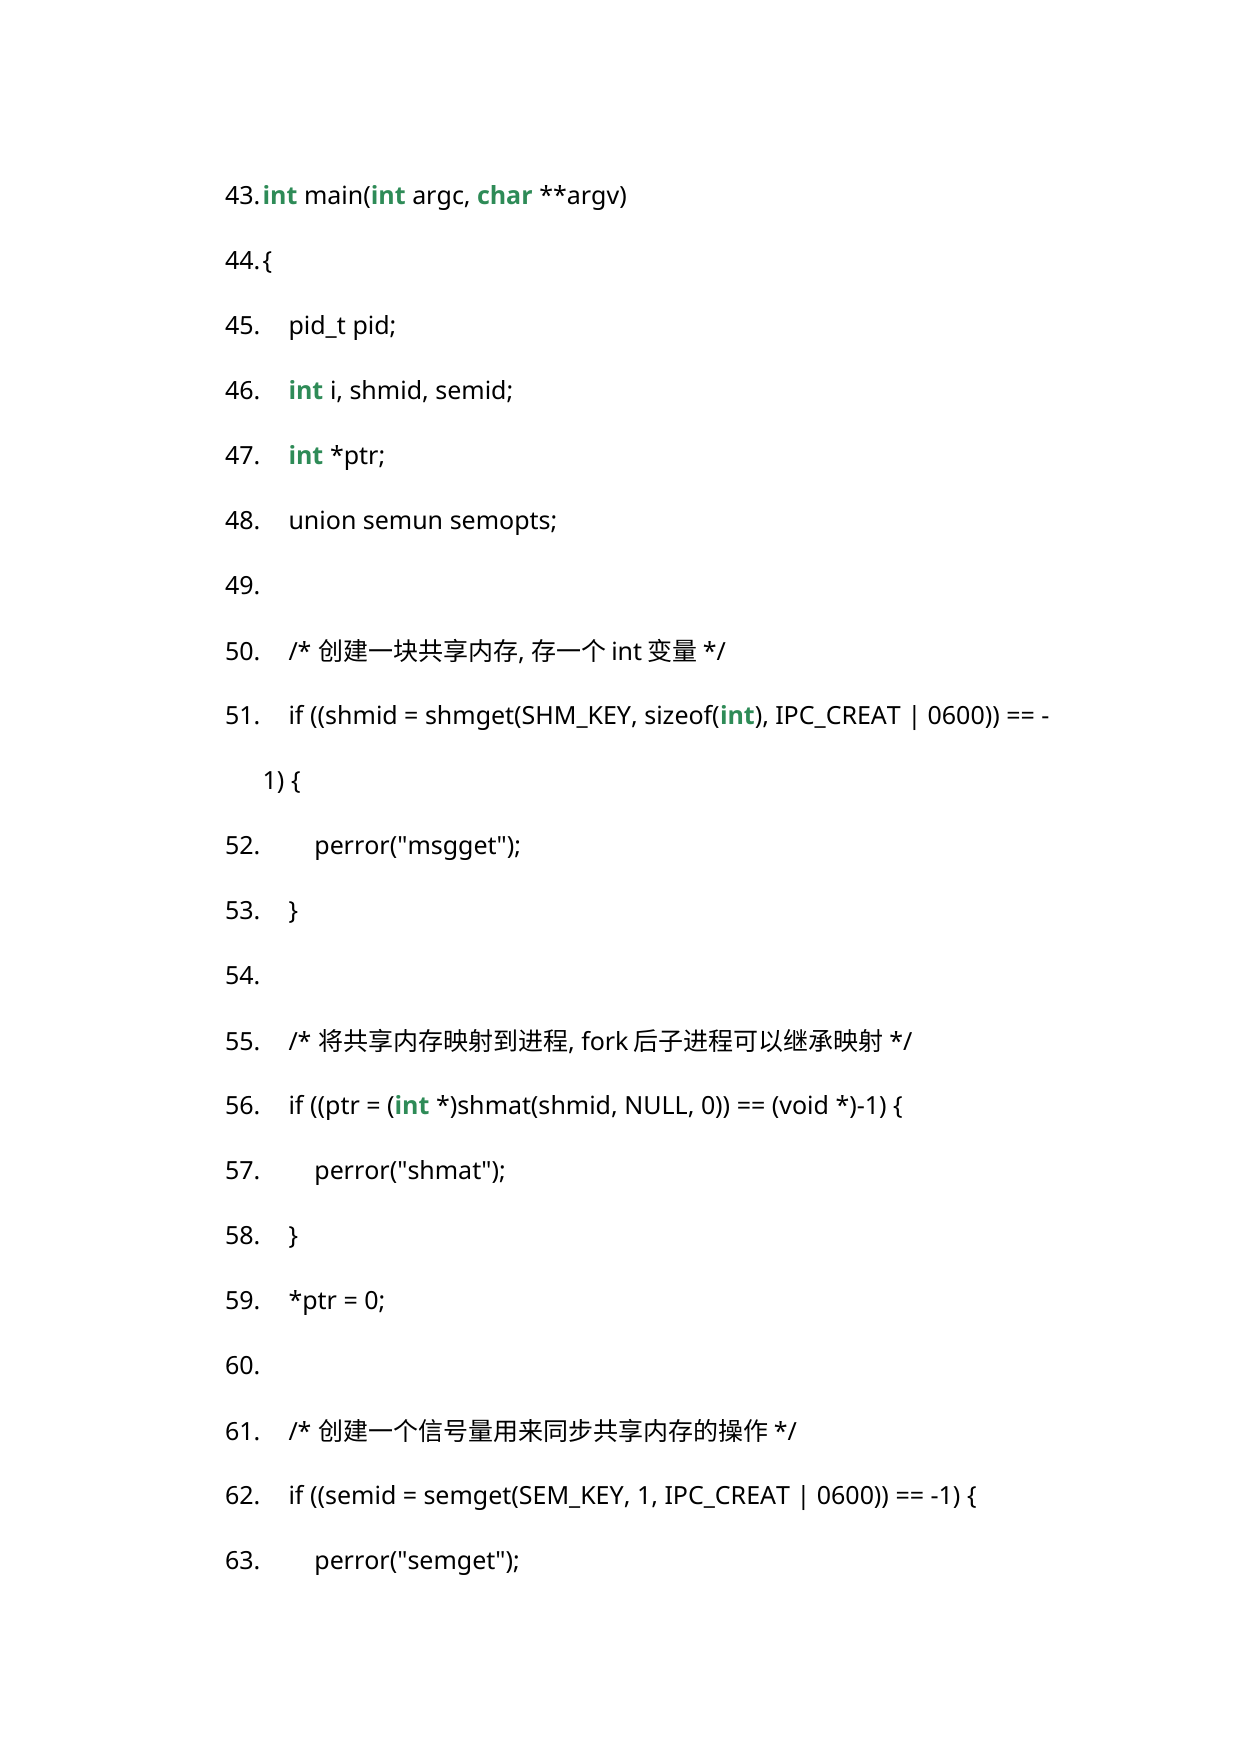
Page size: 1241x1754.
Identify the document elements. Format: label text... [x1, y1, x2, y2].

list int *ptr; [225, 422, 1053, 487]
list perror("shmat"); [225, 1137, 1053, 1202]
list int i, shmid, semid; [225, 357, 1053, 422]
list /* 将共享内存映射到进程, fork后子进程可以继承映射 */ [225, 1007, 1053, 1072]
list perror("semget"); [225, 1527, 1053, 1592]
list if ((shmid = shmget(SHM_KEY, sizeof(int), IPC_CREAT | 0600)) == -1) { [225, 682, 1053, 812]
list perror("msgget"); [225, 812, 1053, 877]
list if ((semid = semget(SEM_KEY, 1, IPC_CREAT | 0600)) == -1) { [225, 1462, 1053, 1527]
list union semun semopts; [225, 487, 1053, 552]
list { [225, 227, 1053, 292]
list if ((ptr = (int *)shmat(shmid, NULL, 0)) == (void *)-1) { [225, 1072, 1053, 1137]
list int main(int argc, char **argv) [225, 162, 1053, 227]
list *ptr = 0; [225, 1267, 1053, 1332]
list } [225, 1202, 1053, 1267]
list pid_t pid; [225, 292, 1053, 357]
list } [225, 877, 1053, 942]
list /* 创建一块共享内存, 存一个int变量 */ [225, 617, 1053, 682]
list /* 创建一个信号量用来同步共享内存的操作 */ [225, 1397, 1053, 1462]
